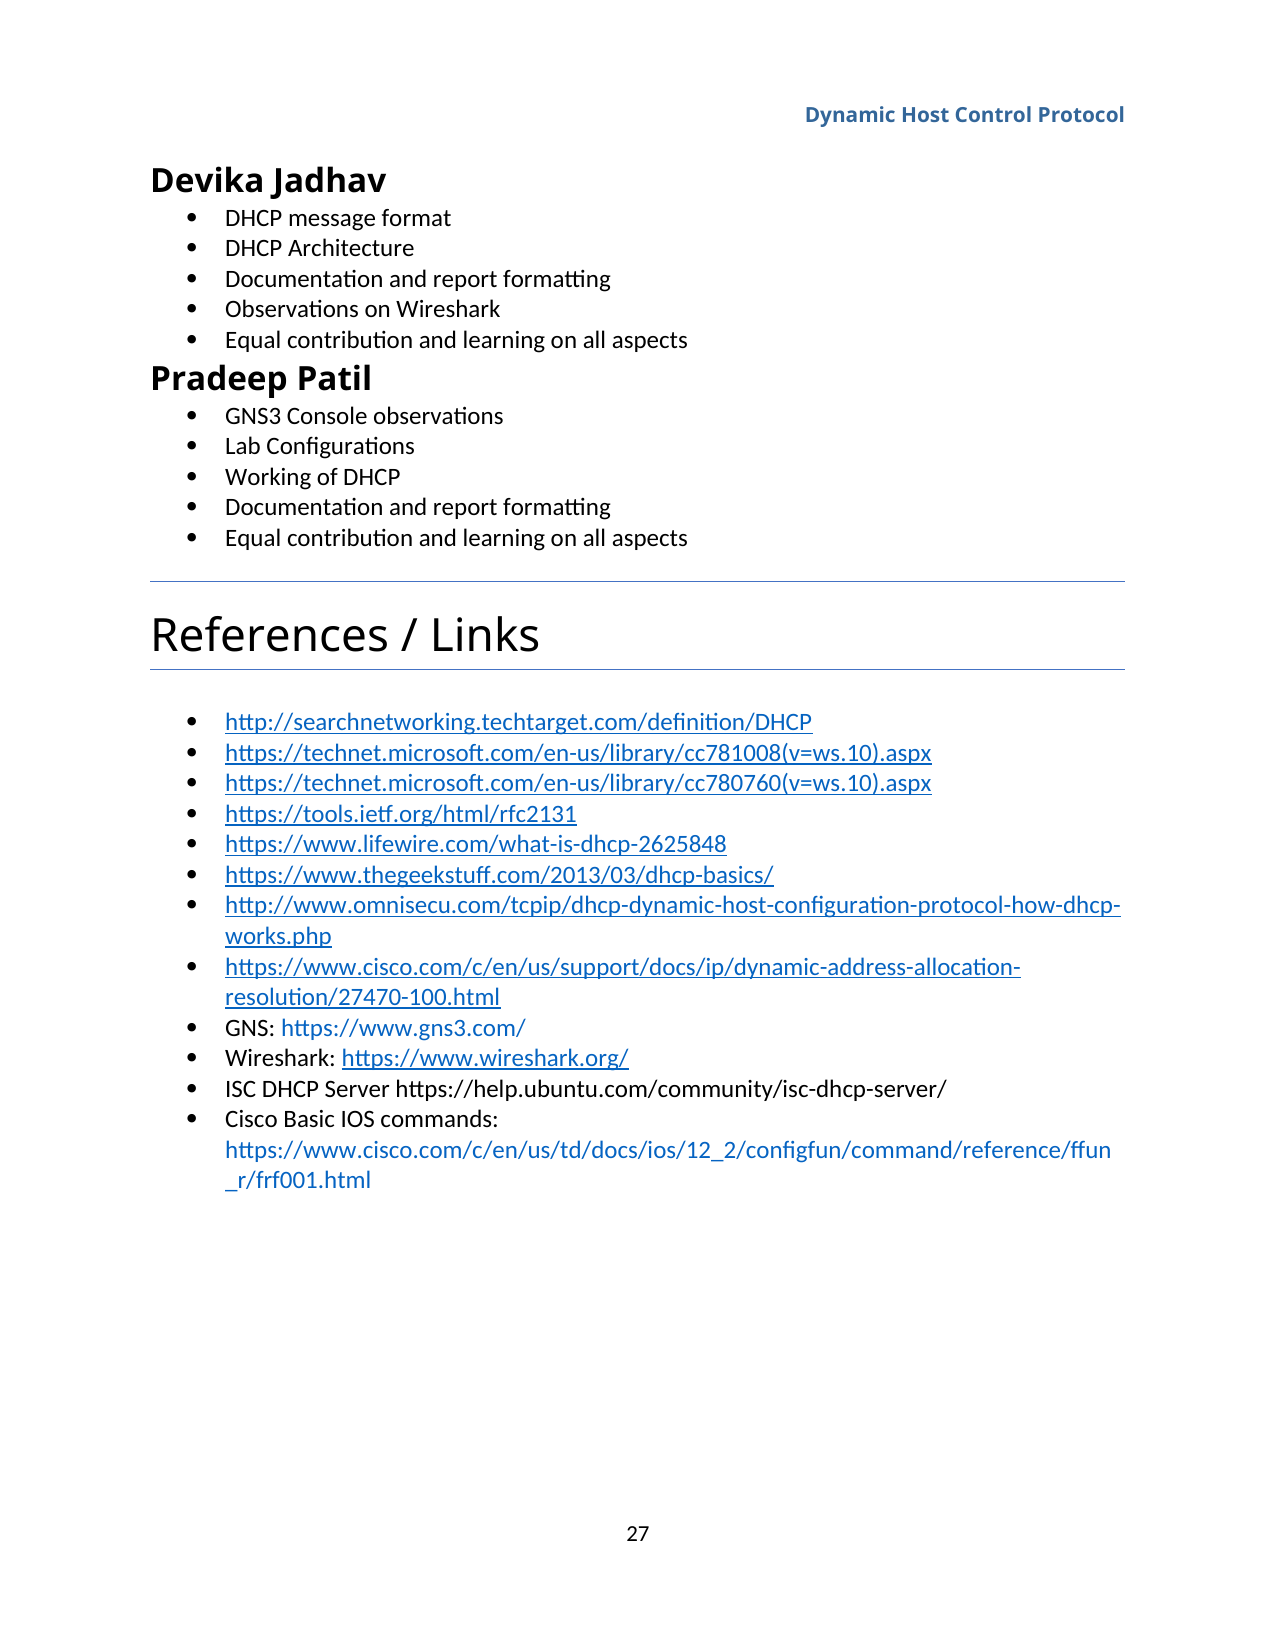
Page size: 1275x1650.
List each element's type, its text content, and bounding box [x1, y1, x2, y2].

list DHCP Architecture [187, 232, 1125, 263]
list https://technet.microsoft.com/en-us/library/cc781008(v=ws.10).aspx [187, 737, 1125, 768]
list Lab Configurations [187, 430, 1125, 461]
list http://www.omnisecu.com/tcpip/dhcp-dynamic-host-configuration-protocol-how-dhcp-works.php [187, 890, 1125, 951]
list Observations on Wireshark [187, 293, 1125, 324]
list https://www.cisco.com/c/en/us/support/docs/ip/dynamic-address-allocation-resolution/27470-100.html [187, 951, 1125, 1012]
text Devika Jadhav [150, 156, 1125, 202]
list Cisco Basic IOS commands: https://www.cisco.com/c/en/us/td/docs/ios/12_2/configfun/command/reference/ffun [187, 1103, 1125, 1164]
list GNS: https://www.gns3.com/ [187, 1012, 1125, 1042]
list https://technet.microsoft.com/en-us/library/cc780760(v=ws.10).aspx [187, 768, 1125, 798]
list https://www.thegeekstuff.com/2013/03/dhcp-basics/ [187, 859, 1125, 890]
list Working of DHCP [187, 461, 1125, 491]
list GNS3 Console observations [187, 400, 1125, 430]
list Wireshark: https://www.wireshark.org/ [187, 1042, 1125, 1073]
list https://tools.ietf.org/html/rfc2131 [187, 798, 1125, 829]
list DHCP message format [187, 202, 1125, 232]
list ISC DHCP Server https://help.ubuntu.com/community/isc-dhcp-server/ [187, 1073, 1125, 1103]
list http://searchnetworking.techtarget.com/definition/DHCP [187, 707, 1125, 737]
list Documentation and report formatting [187, 263, 1125, 293]
list https://www.lifewire.com/what-is-dhcp-2625848 [187, 829, 1125, 859]
list Equal contribution and learning on all aspects [187, 522, 1125, 552]
list _r/frf001.html [225, 1164, 1125, 1195]
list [187, 324, 1125, 354]
text Pradeep Patil [150, 354, 1125, 400]
text References / Links [150, 582, 1125, 669]
list Documentation and report formatting [187, 491, 1125, 522]
